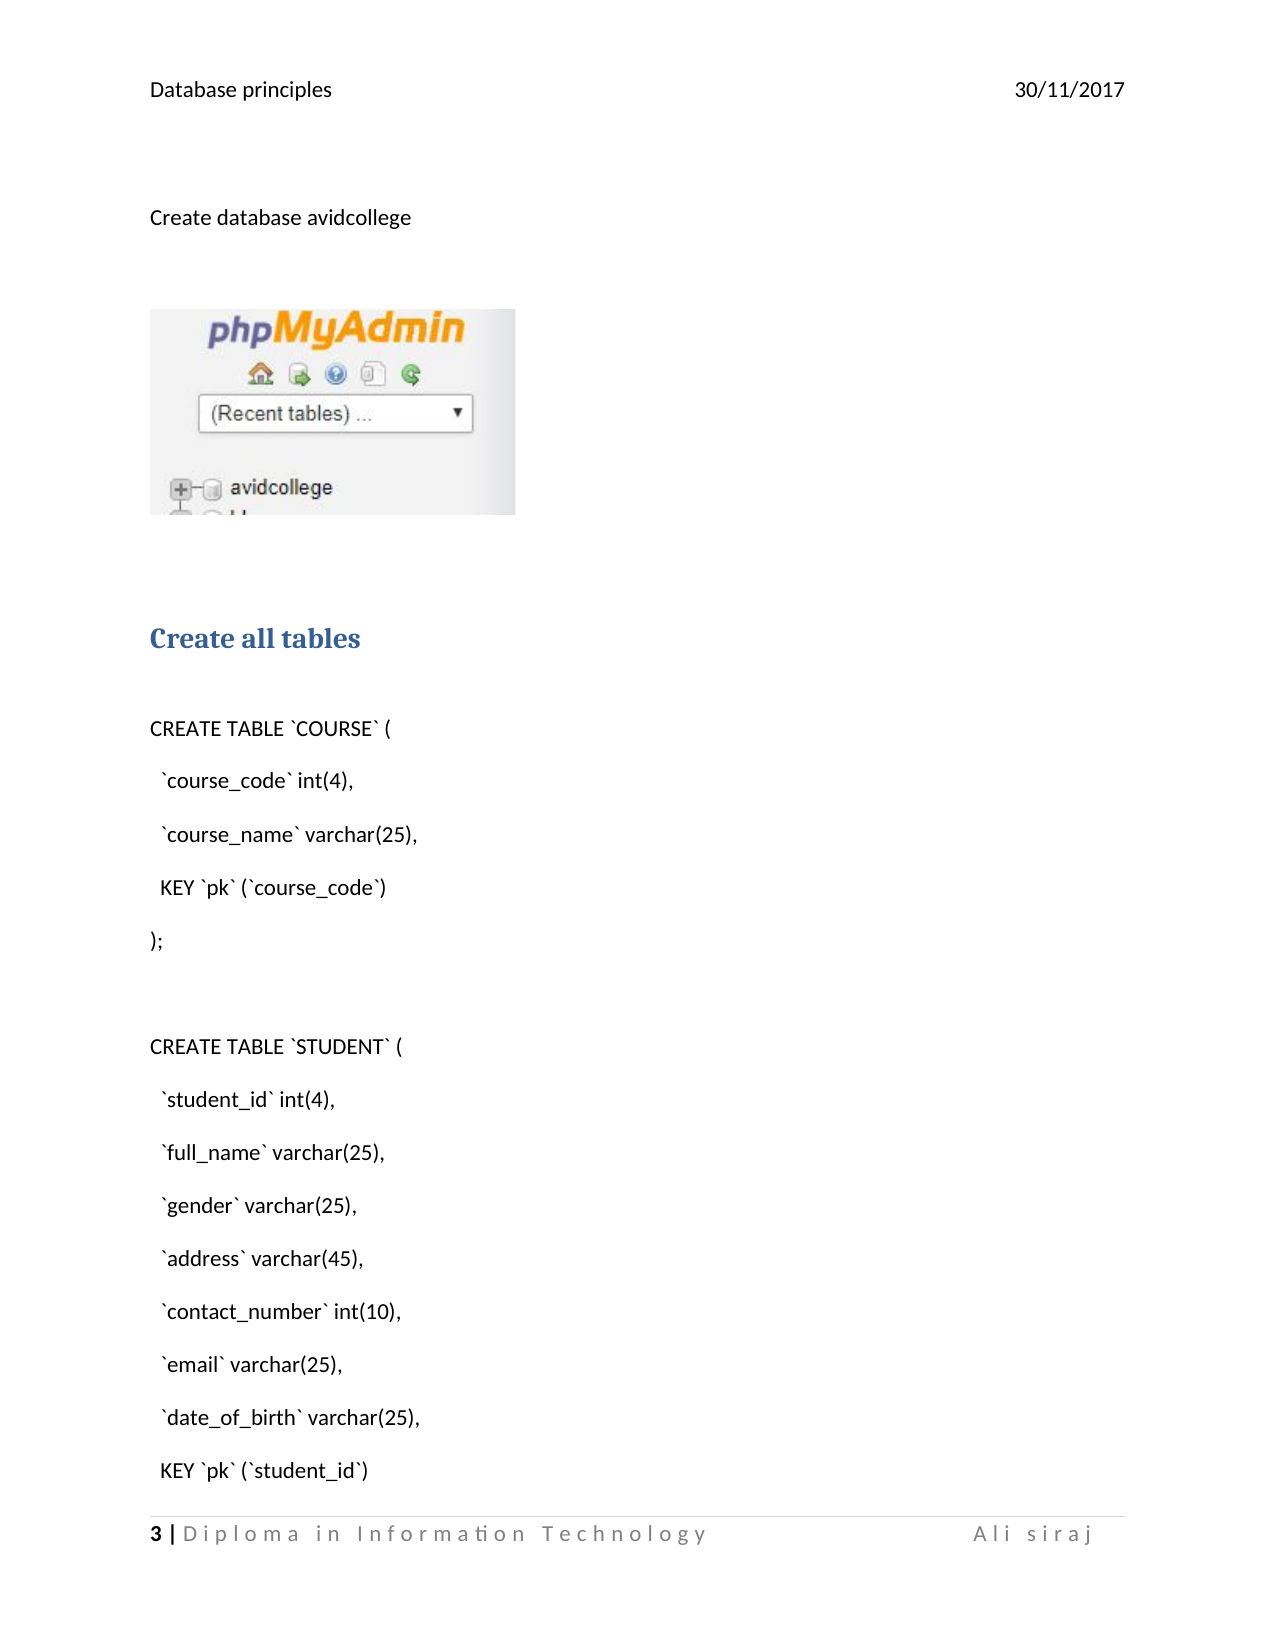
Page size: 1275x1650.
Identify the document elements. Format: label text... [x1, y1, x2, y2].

text CREATE TABLE `STUDENT` ( [150, 1032, 1125, 1060]
text `student_id` int(4), [150, 1085, 1125, 1113]
text `address` varchar(45), [150, 1244, 1125, 1272]
text KEY `pk` (`student_id`) [150, 1456, 1125, 1484]
text `course_code` int(4), [150, 767, 1125, 795]
text `date_of_birth` varchar(25), [150, 1403, 1125, 1431]
text ); [150, 926, 1125, 954]
text `gender` varchar(25), [150, 1191, 1125, 1219]
text `course_name` varchar(25), [150, 820, 1125, 848]
subtitle Create all tables [150, 622, 1125, 656]
picture [150, 309, 516, 515]
text `contact_number` int(10), [150, 1297, 1125, 1325]
text `email` varchar(25), [150, 1350, 1125, 1378]
text Create database avidcollege [150, 203, 1125, 231]
text KEY `pk` (`course_code`) [150, 873, 1125, 901]
text `full_name` varchar(25), [150, 1138, 1125, 1166]
text CREATE TABLE `COURSE` ( [150, 714, 1125, 742]
